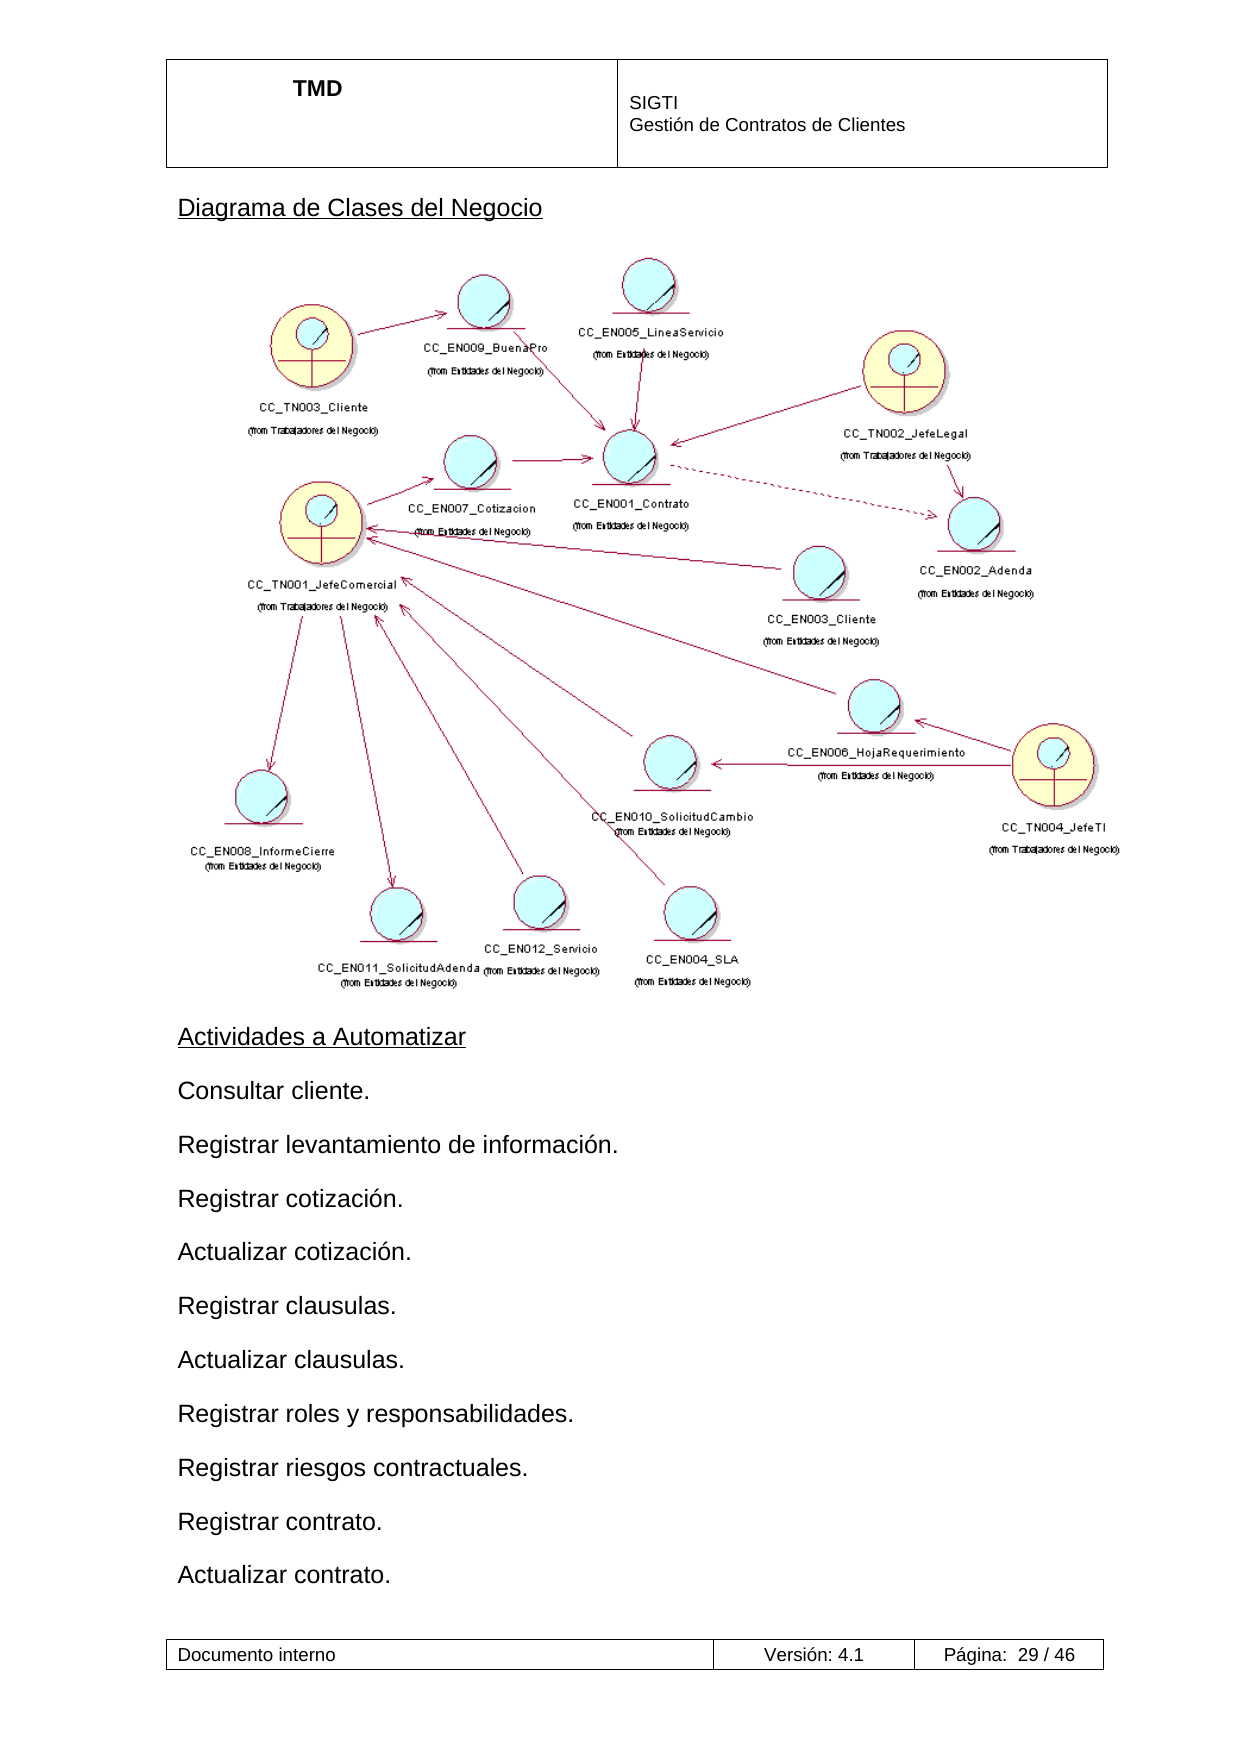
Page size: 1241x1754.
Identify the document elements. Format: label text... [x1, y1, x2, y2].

text Actualizar cotización. [177, 1237, 1092, 1266]
text Registrar roles y responsabilidades. [177, 1399, 1092, 1428]
text Registrar levantamiento de información. [177, 1130, 1092, 1158]
text Registrar contrato. [177, 1507, 1092, 1535]
text Registrar riesgos contractuales. [177, 1453, 1092, 1482]
text Actualizar clausulas. [177, 1345, 1092, 1374]
text Registrar cotización. [177, 1183, 1092, 1212]
text Registrar clausulas. [177, 1291, 1092, 1320]
text Actualizar contrato. [177, 1561, 1092, 1589]
text Diagrama de Clases del Negocio [177, 193, 1092, 222]
picture [177, 246, 1129, 997]
text Actividades a Automatizar [177, 1022, 1092, 1051]
text Consultar cliente. [177, 1076, 1092, 1104]
